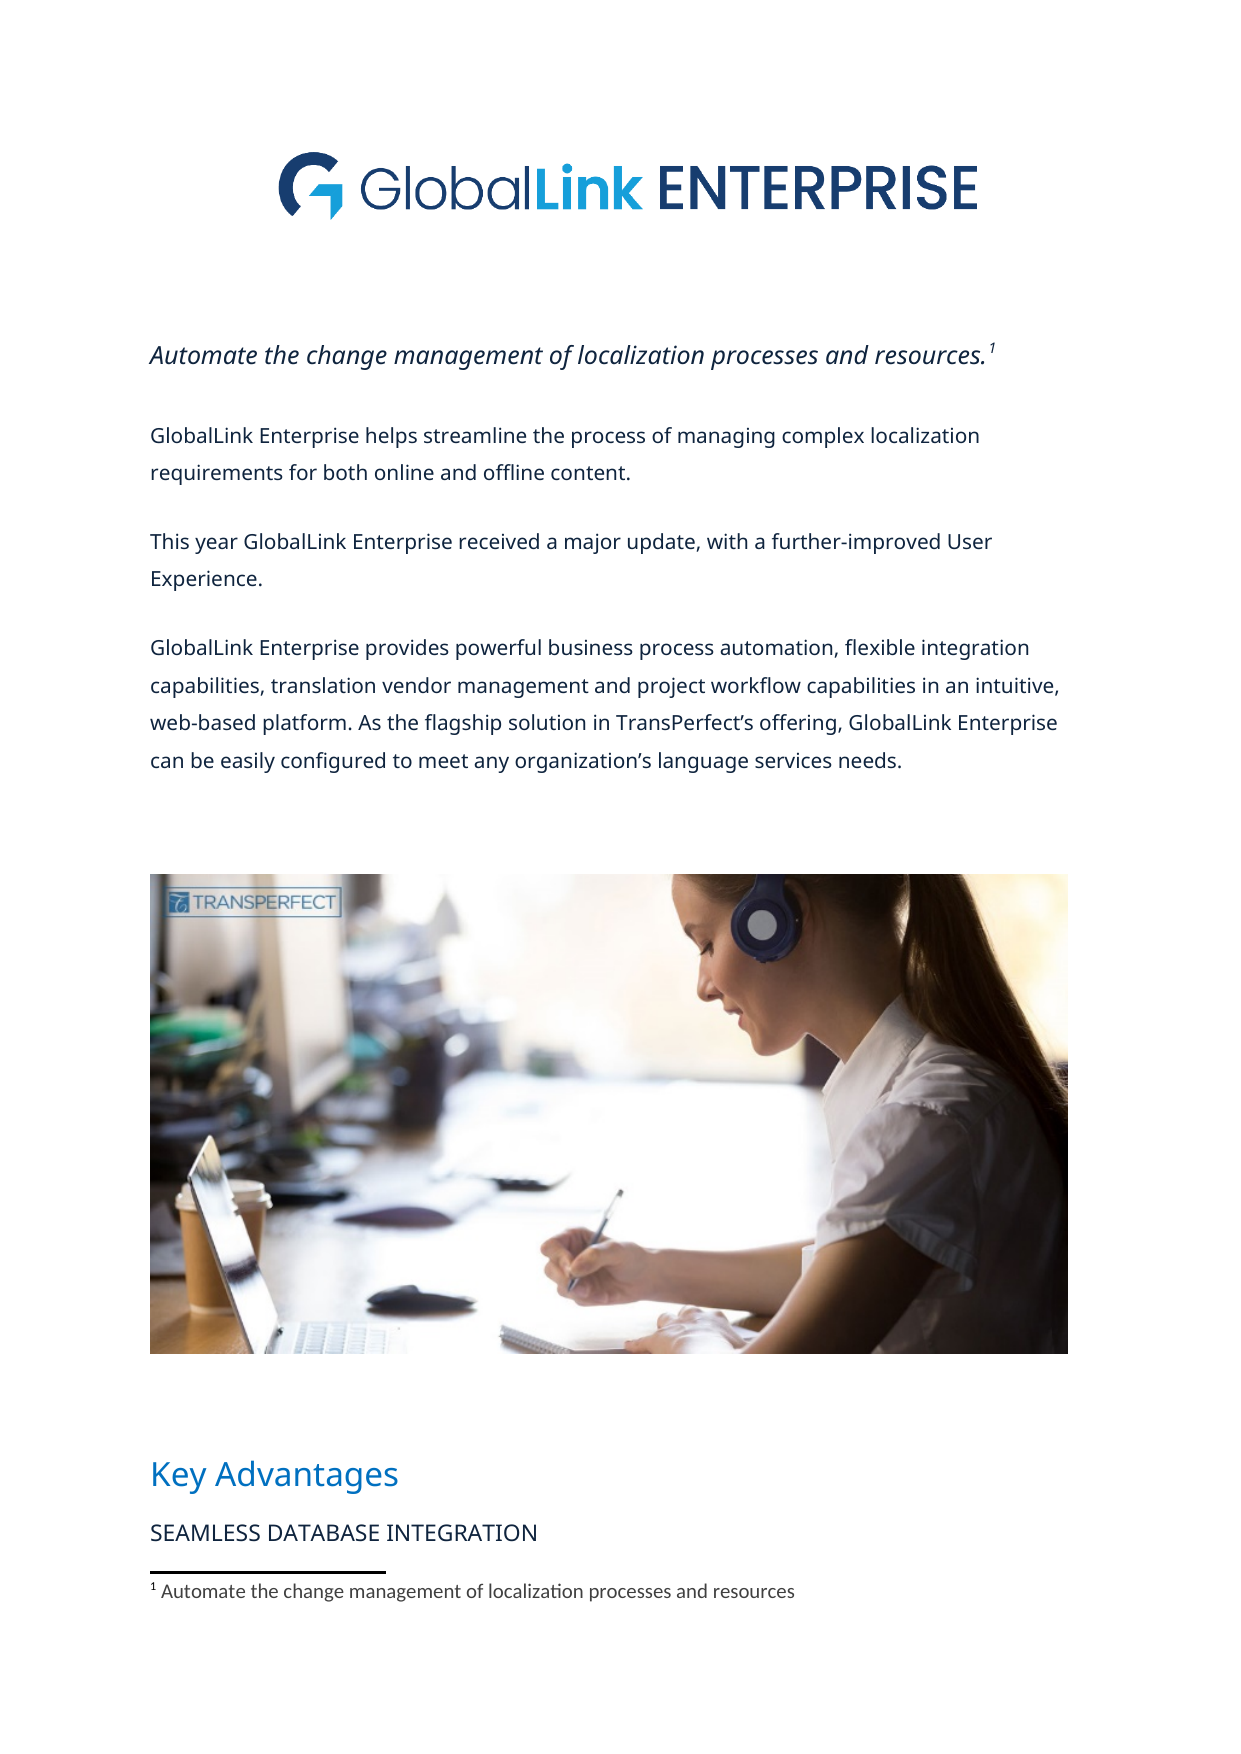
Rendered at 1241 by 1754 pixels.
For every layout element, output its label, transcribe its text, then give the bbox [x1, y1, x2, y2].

text GlobalLink Enterprise provides powerful business process automation, flexible integration capabilities, translation vendor management and project workflow capabilities in an intuitive, web-based platform. As the flagship solution in TransPerfect’s offering, GlobalLink Enterprise can be easily configured to meet any organization’s language services needs. [150, 624, 1090, 774]
text Key Advantages [150, 1451, 1090, 1496]
text This year GlobalLink Enterprise received a major update, with a further-improved User Experience. [150, 518, 1090, 593]
text Automate the change management of localization processes and resources. [150, 336, 1090, 372]
text GlobalLink Enterprise helps streamline the process of managing complex localization requirements for both online and offline content. [150, 412, 1090, 487]
picture [150, 874, 1068, 1354]
picture [260, 150, 981, 222]
text SEAMLESS DATABASE INTEGRATION [150, 1517, 1090, 1548]
